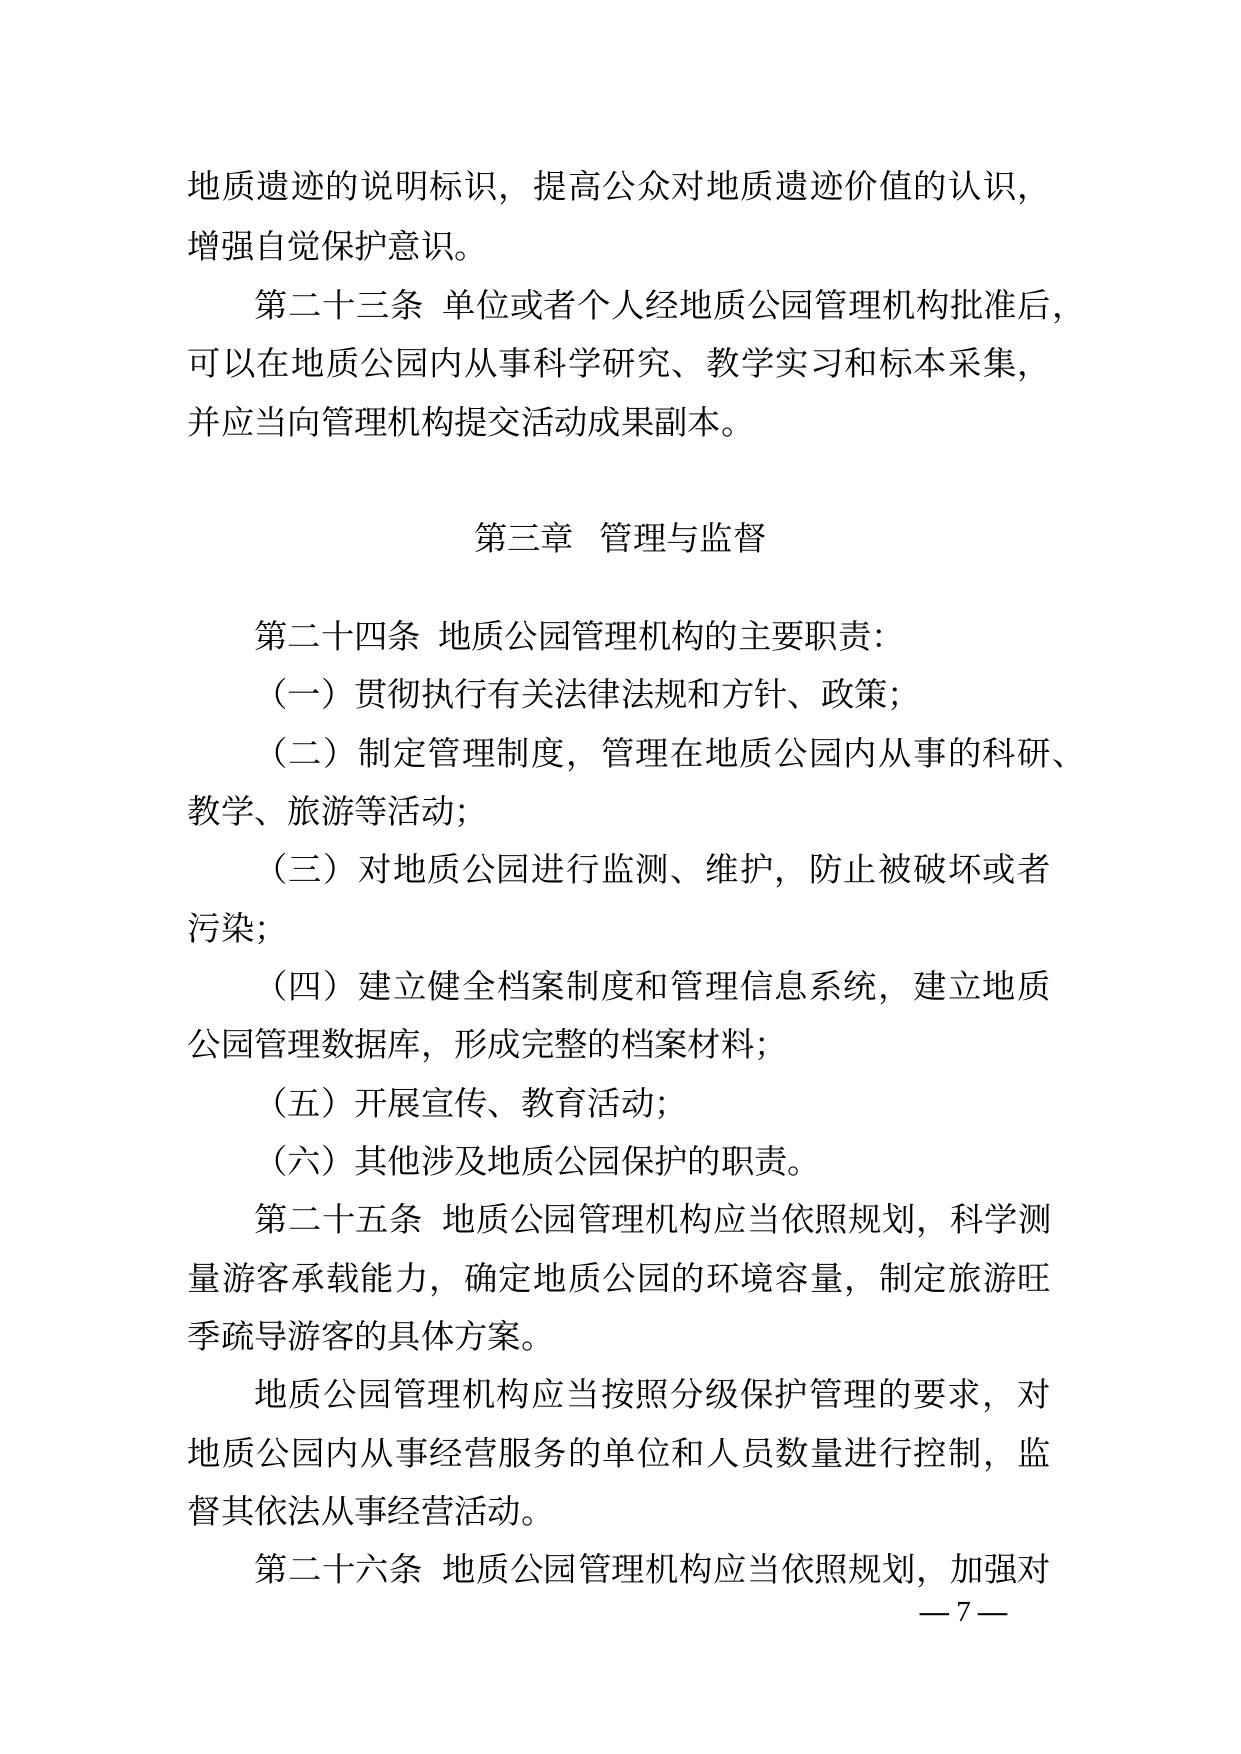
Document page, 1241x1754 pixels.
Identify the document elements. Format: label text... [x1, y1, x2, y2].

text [187, 150, 1053, 271]
text 第二十三条 单位或者个人经地质公园管理机构批准后，可以在地质公园内从事科学研究、教学实习和标本采集，并应当向管理机构提交活动成果副本。 [187, 271, 1053, 446]
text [187, 1535, 1053, 1593]
text （五）开展宣传、教育活动； [187, 1068, 1053, 1127]
text 第二十五条 地质公园管理机构应当依照规划，科学测量游客承载能力，确定地质公园的环境容量，制定旅游旺季疏导游客的具体方案。 [187, 1185, 1053, 1360]
text 第二十四条 地质公园管理机构的主要职责： [187, 602, 1053, 660]
text （三）对地质公园进行监测、维护，防止被破坏或者污染； [187, 835, 1053, 952]
text 地质公园管理机构应当按照分级保护管理的要求，对地质公园内从事经营服务的单位和人员数量进行控制，监督其依法从事经营活动。 [187, 1360, 1053, 1535]
text （六）其他涉及地质公园保护的职责。 [187, 1127, 1053, 1185]
text （二）制定管理制度，管理在地质公园内从事的科研、教学、旅游等活动； [187, 718, 1053, 835]
text 第三章 管理与监督 [187, 504, 1053, 562]
text （四）建立健全档案制度和管理信息系统，建立地质公园管理数据库，形成完整的档案材料； [187, 952, 1053, 1068]
text （一）贯彻执行有关法律法规和方针、政策； [187, 660, 1053, 718]
